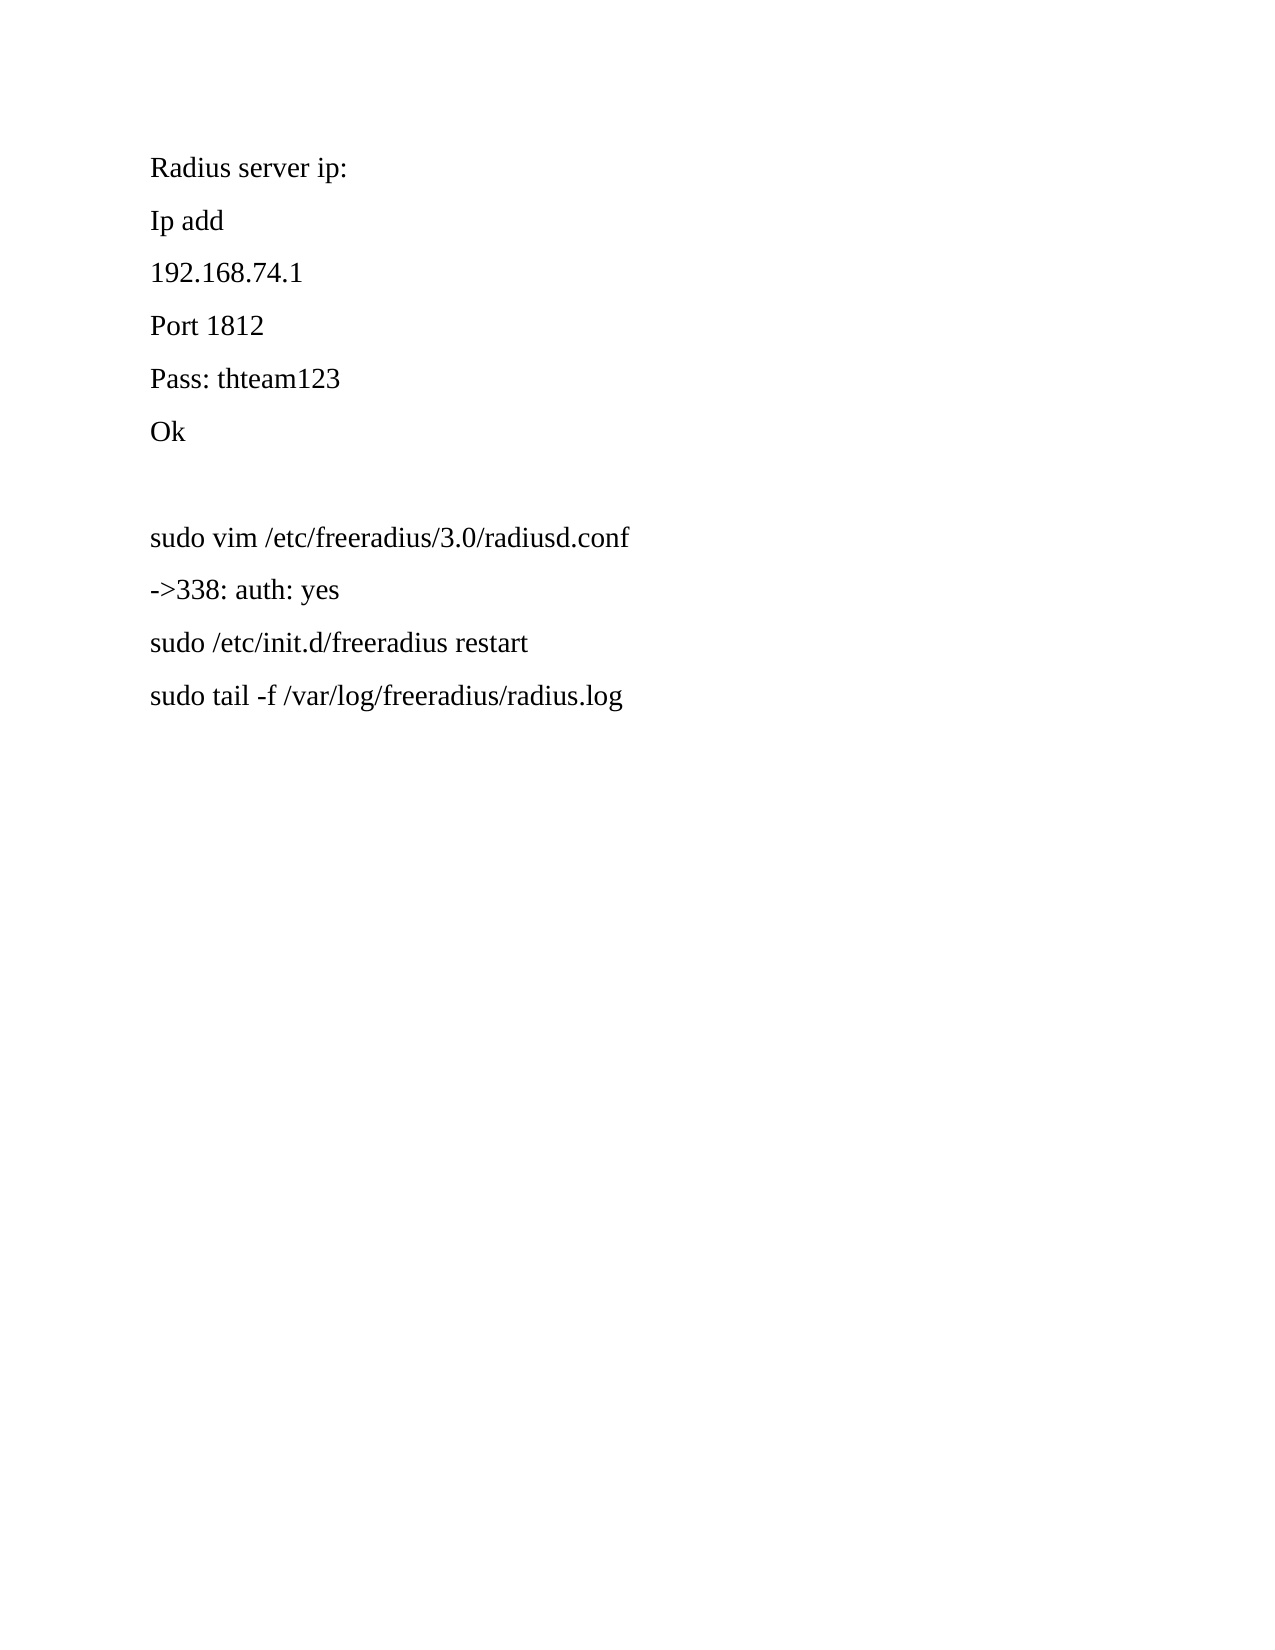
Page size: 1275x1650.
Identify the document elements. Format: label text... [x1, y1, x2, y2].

text sudo tail -f /var/log/freeradius/radius.log [150, 678, 1125, 712]
text Ip add [150, 203, 1125, 236]
text Ok [150, 414, 1125, 448]
text Port 1812 [150, 308, 1125, 342]
text sudo vim /etc/freeradius/3.0/radiusd.conf [150, 520, 1125, 553]
text ->338: auth: yes [150, 572, 1125, 606]
text Pass: thteam123 [150, 361, 1125, 395]
text Radius server ip: [150, 150, 1125, 183]
text 192.168.74.1 [150, 256, 1125, 289]
text sudo /etc/init.d/freeradius restart [150, 625, 1125, 659]
